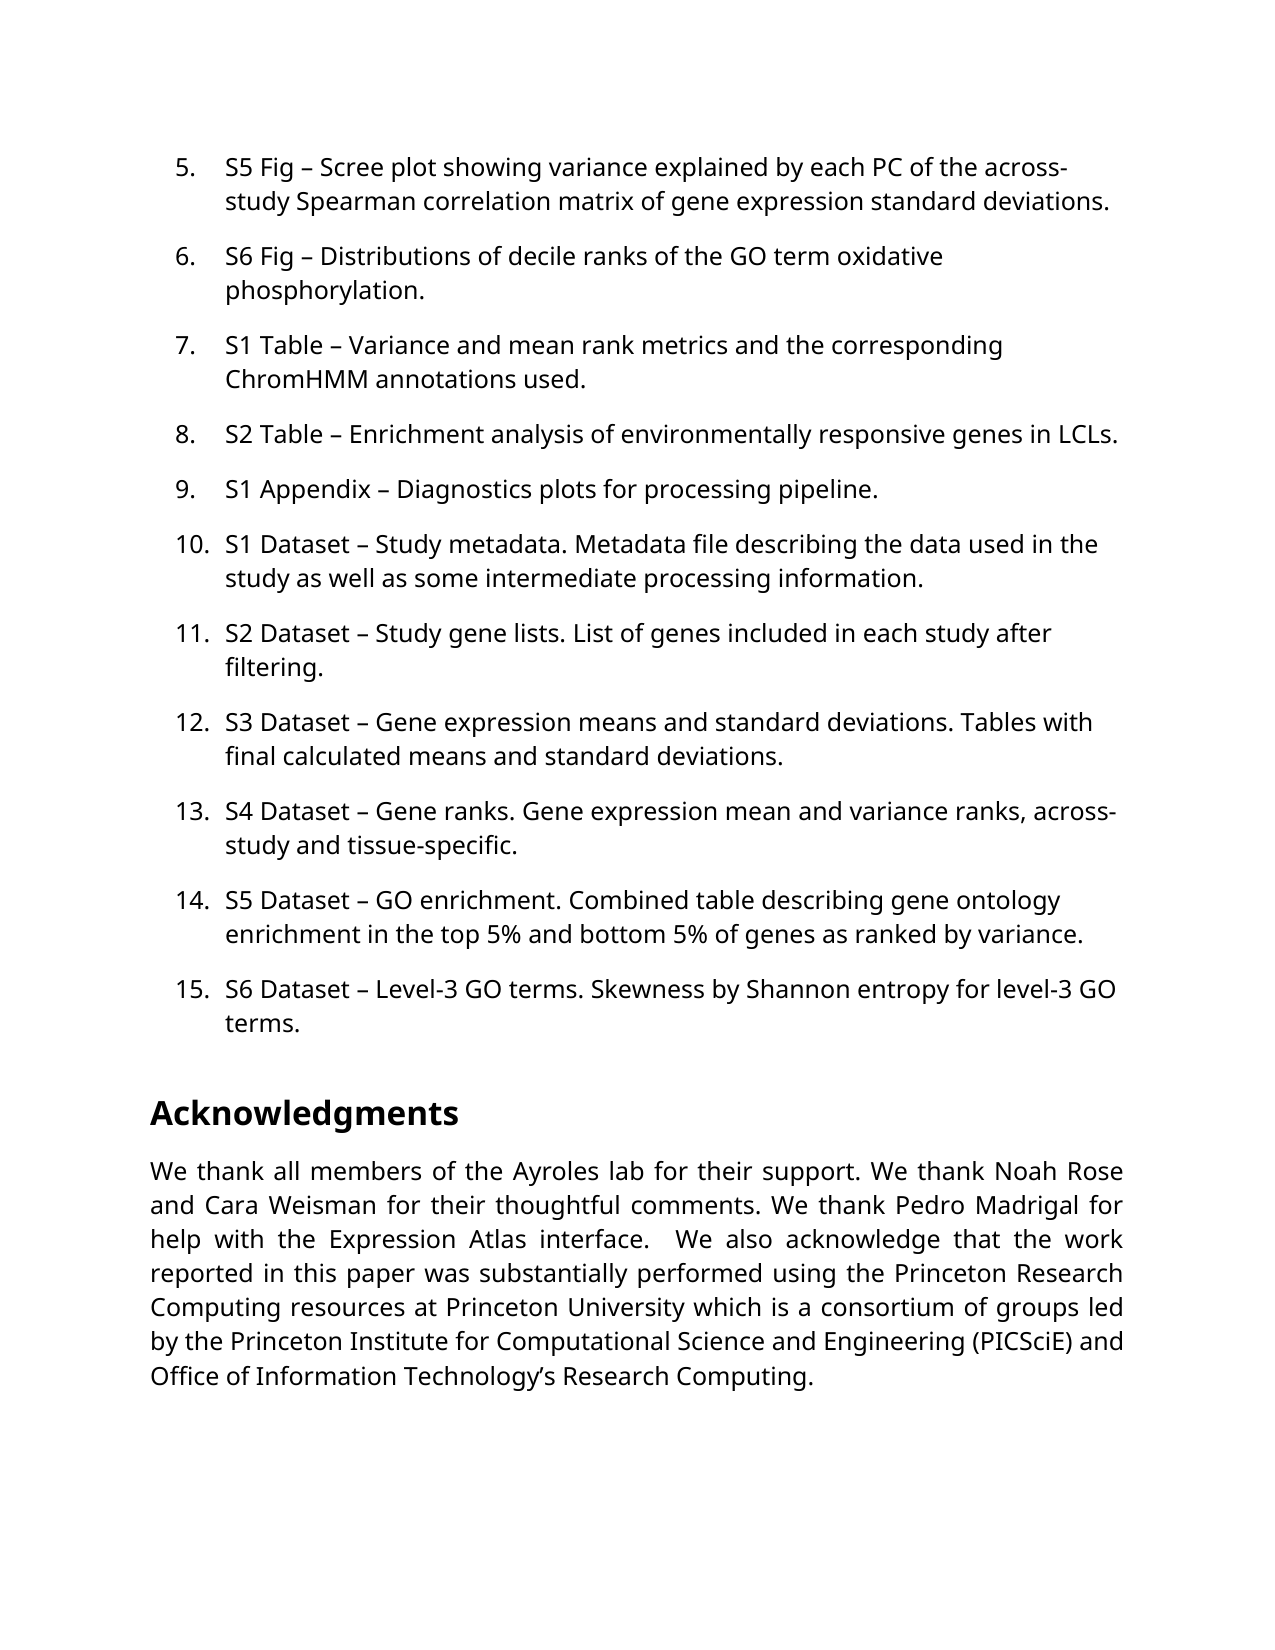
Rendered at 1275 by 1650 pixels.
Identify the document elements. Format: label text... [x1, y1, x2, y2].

list S6 Dataset – Level-3 GO terms. Skewness by Shannon entropy for level-3 GO terms. [175, 971, 1125, 1039]
text We thank all members of the Ayroles lab for their support. We thank Noah Rose and Cara Weisman for their thoughtful comments. We thank Pedro Madrigal for help with the Expression Atlas interface. We also acknowledge that the work reported in this paper was substantially performed using the Princeton Research Computing resources at Princeton University which is a consortium of groups led by the Princeton Institute for Computational Science and Engineering (PICSciE) and Office of Information Technology’s Research Computing. [150, 1154, 1125, 1392]
list S5 Fig – Scree plot showing variance explained by each PC of the across-study Spearman correlation matrix of gene expression standard deviations. [175, 150, 1125, 218]
list S1 Appendix – Diagnostics plots for processing pipeline. [175, 472, 1125, 506]
list S2 Table – Enrichment analysis of environmentally responsive genes in LCLs. [175, 417, 1125, 451]
list S3 Dataset – Gene expression means and standard deviations. Tables with final calculated means and standard deviations. [175, 704, 1125, 773]
list S6 Fig – Distributions of decile ranks of the GO term oxidative phosphorylation. [175, 239, 1125, 307]
list S2 Dataset – Study gene lists. List of genes included in each study after filtering. [175, 616, 1125, 684]
subtitle Acknowledgments [150, 1089, 1125, 1135]
list S1 Dataset – Study metadata. Metadata file describing the data used in the study as well as some intermediate processing information. [175, 527, 1125, 595]
list S4 Dataset – Gene ranks. Gene expression mean and variance ranks, across-study and tissue-specific. [175, 793, 1125, 862]
list S5 Dataset – GO enrichment. Combined table describing gene ontology enrichment in the top 5% and bottom 5% of genes as ranked by variance. [175, 882, 1125, 951]
list S1 Table – Variance and mean rank metrics and the corresponding ChromHMM annotations used. [175, 328, 1125, 396]
